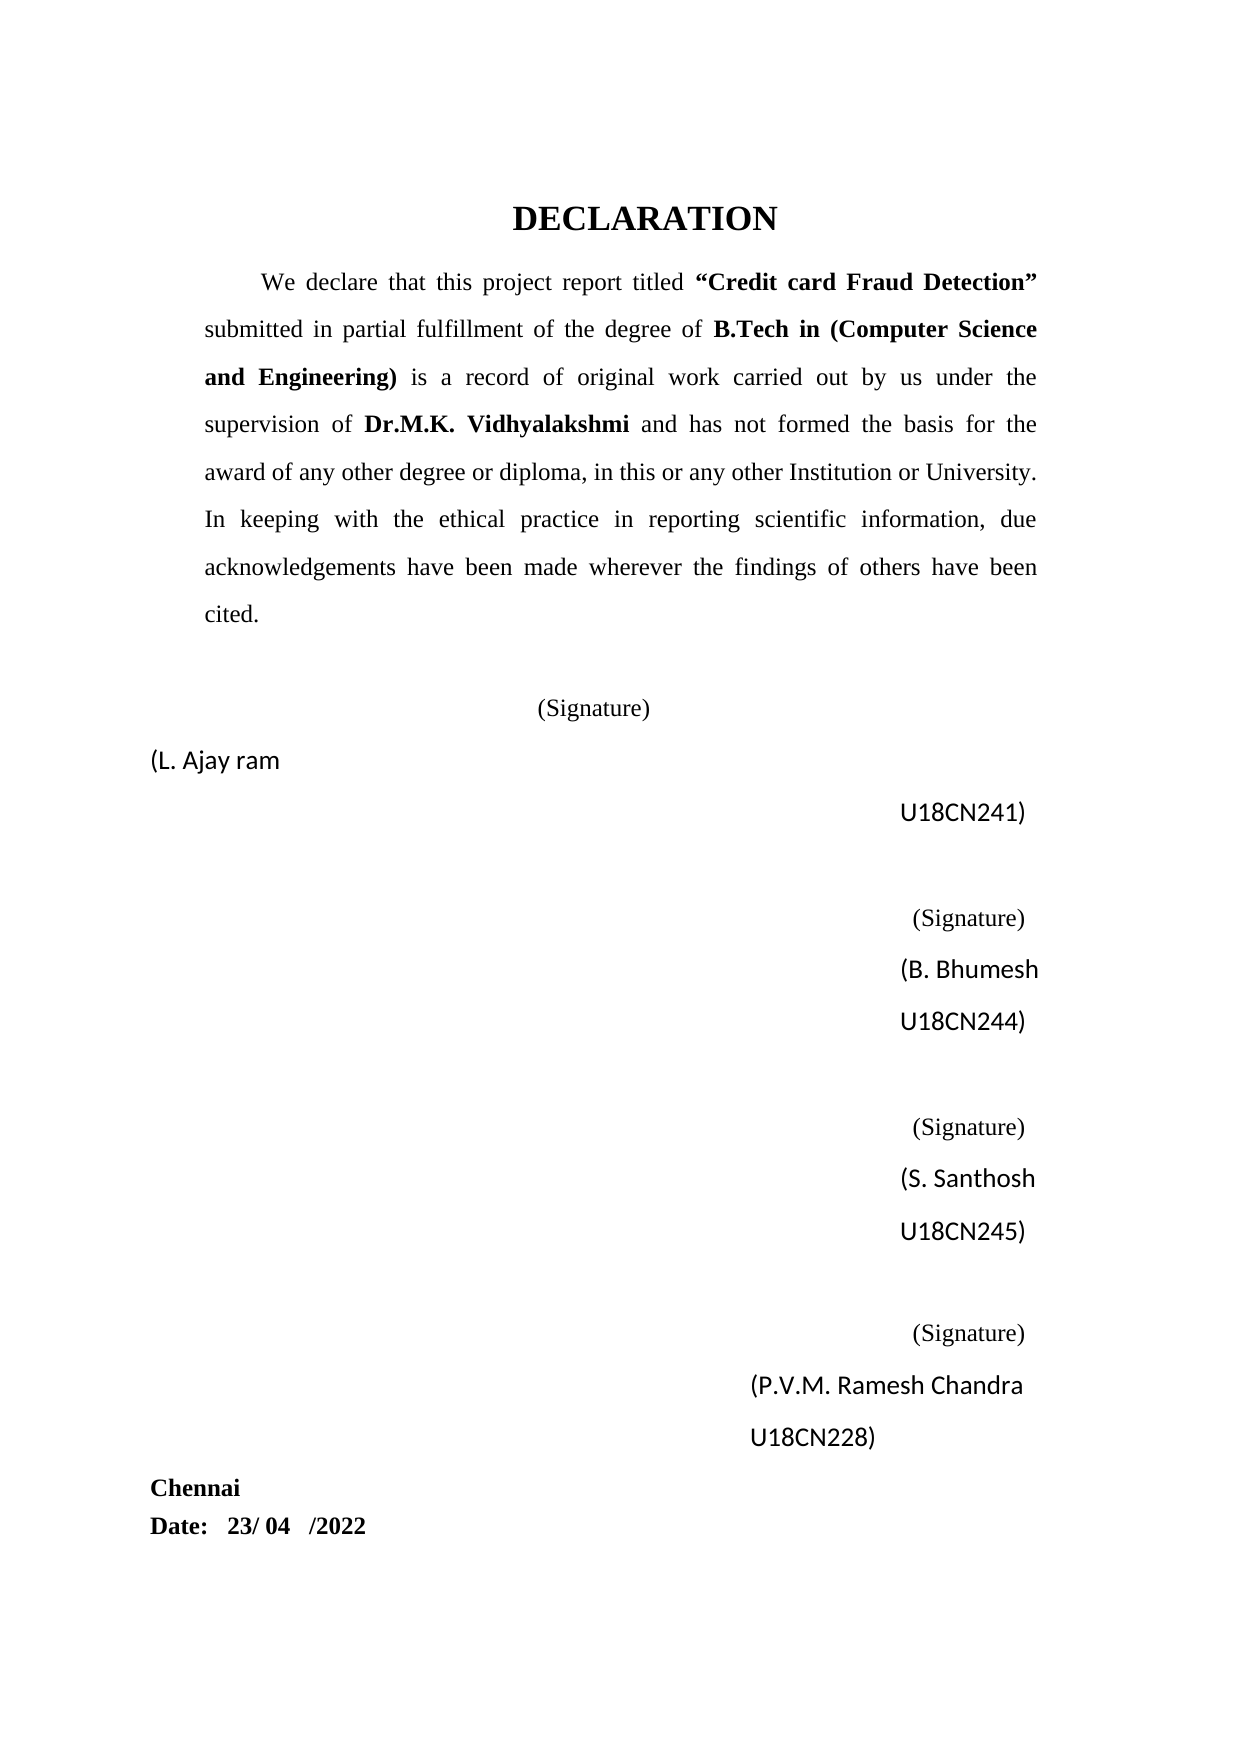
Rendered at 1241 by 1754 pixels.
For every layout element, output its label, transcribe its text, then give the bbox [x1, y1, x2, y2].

text U18CN228) [750, 1421, 1090, 1453]
text (Signature) [825, 903, 1037, 931]
text (P.V.M. Ramesh Chandra [750, 1368, 1090, 1401]
text U18CN245) [900, 1214, 1090, 1247]
text (S. Santhosh [900, 1162, 1090, 1195]
text U18CN244) [900, 1004, 1090, 1038]
text (Signature) [825, 1318, 1037, 1347]
text We declare that this project report titled “Credit card Fraud Detection” submitted in partial fulfillment of the degree of B.Tech in (Computer Science and Engineering) is a record of original work carried out by us under the supervision of Dr.M.K. Vidhyalakshmi and has not formed the basis for the award of any other degree or diploma, in this or any other Institution or University. In keeping with the ethical practice in reporting scientific information, due acknowledgements have been made wherever the findings of others have been cited. [204, 267, 1038, 628]
text U18CN241) [900, 795, 1090, 828]
text Chennai [150, 1473, 703, 1502]
subtitle DECLARATION [492, 197, 798, 238]
text (L. Ajay ram [150, 743, 1090, 776]
text (B. Bhumesh [900, 952, 1090, 985]
text (Signature) [525, 693, 1037, 722]
text Date: 23/ 04 /2022 [150, 1511, 703, 1540]
text (Signature) [825, 1112, 1037, 1141]
